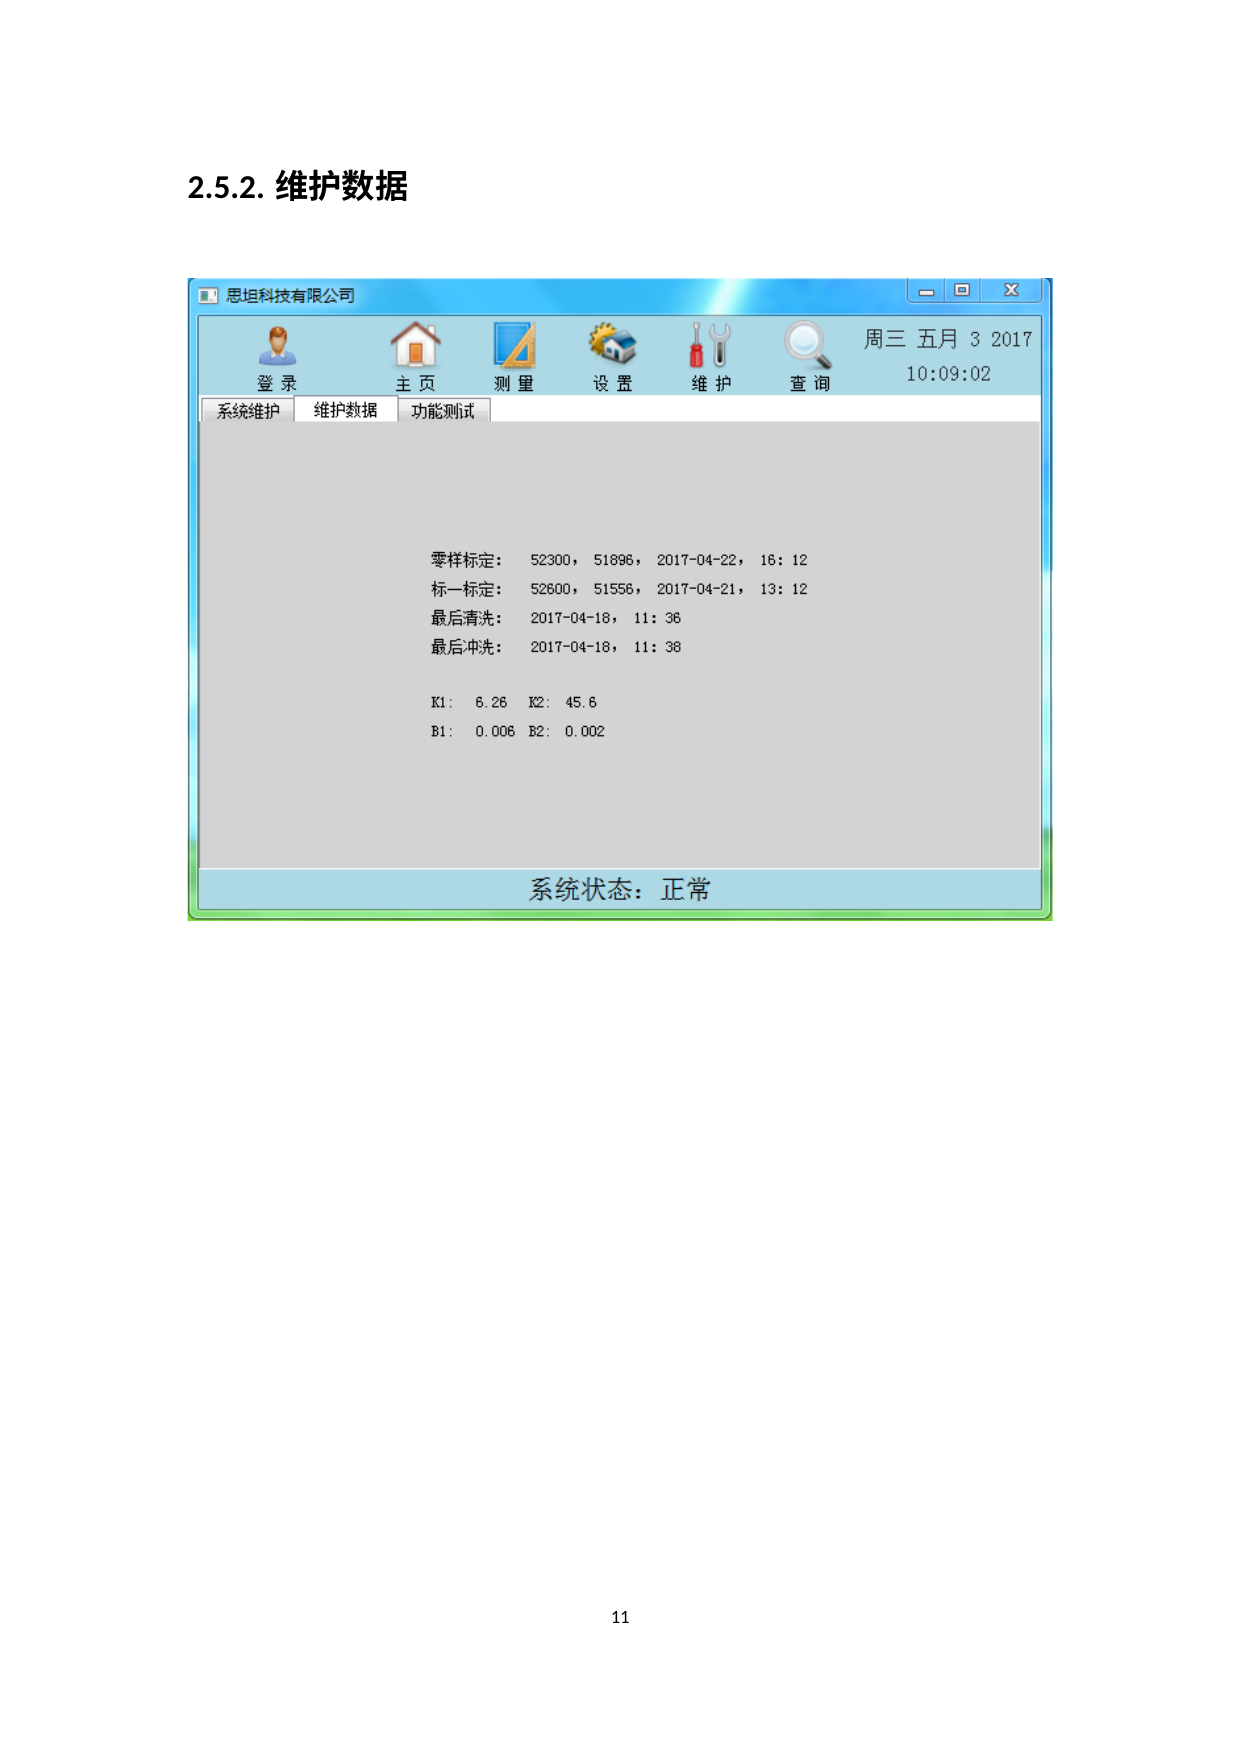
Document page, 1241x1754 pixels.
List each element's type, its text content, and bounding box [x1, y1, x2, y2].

subtitle 维护数据 [187, 151, 1053, 217]
picture [187, 278, 1053, 921]
